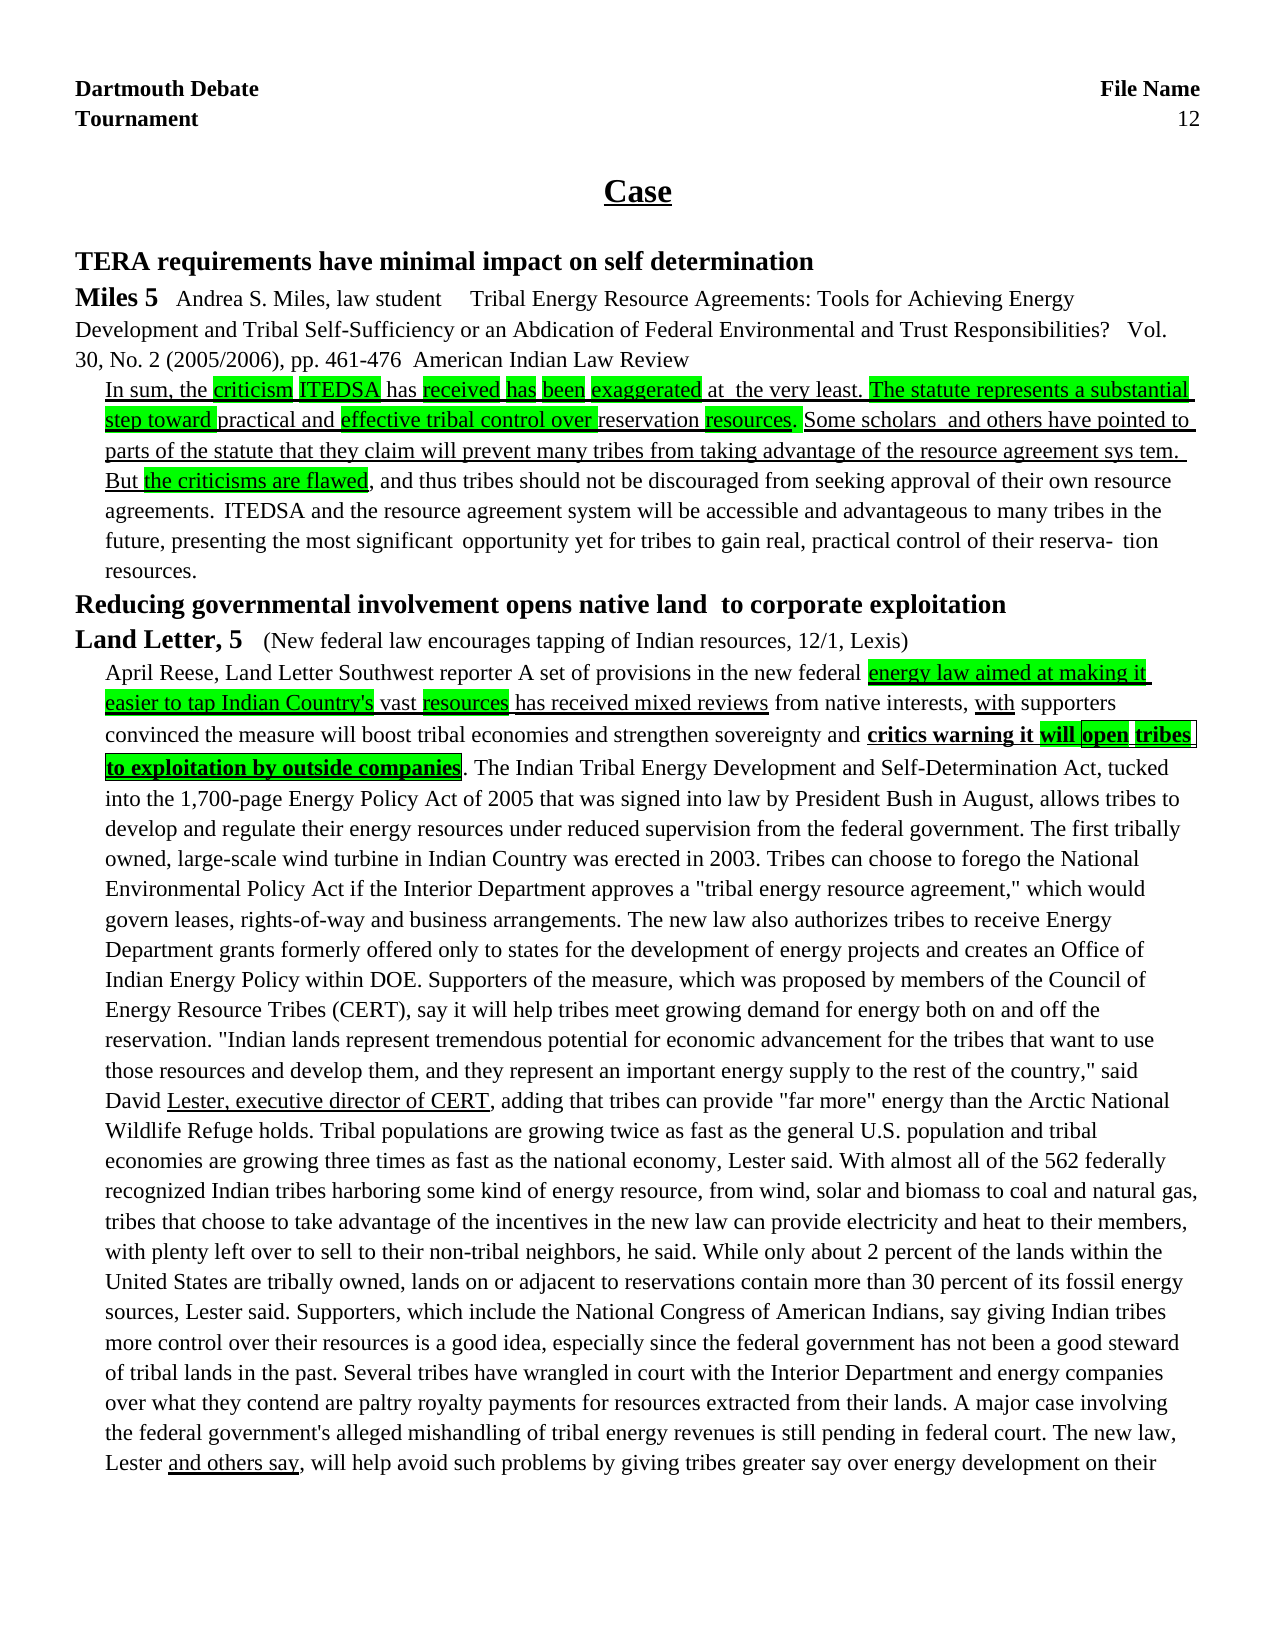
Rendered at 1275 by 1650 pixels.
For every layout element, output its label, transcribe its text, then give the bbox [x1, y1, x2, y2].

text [105, 659, 1200, 1476]
text Land Letter, 5 (New federal law encourages tapping of Indian resources, 12/1, Lexis) [75, 623, 1200, 654]
text In sum, the criticism ITEDSA has received has been exaggerated at the very least. The statute represents a substantial step toward practical and effective tribal control over reservation resources. Some scholars and others have pointed to parts of the statute that they claim will prevent many tribes from taking advantage of the resource agreement sys tem. But the criticisms are flawed, and thus tribes should not be discouraged from seeking approval of their own resource agreements. ITEDSA and the resource agreement system will be accessible and advantageous to many tribes in the future, presenting the most significant opportunity yet for tribes to gain real, practical control of their reserva- tion resources. [105, 376, 1200, 584]
subtitle Reducing governmental involvement opens native land to corporate exploitation [75, 588, 1200, 619]
text Miles 5 Andrea S. Miles, law student Tribal Energy Resource Agreements: Tools for Achieving Energy Development and Tribal Self-Sufficiency or an Abdication of Federal Environmental and Trust Responsibilities? Vol. 30, No. 2 (2005/2006), pp. 461-476 American Indian Law Review [75, 281, 1200, 372]
subtitle TERA requirements have minimal impact on self determination [75, 245, 1200, 276]
subtitle Case [75, 171, 1200, 209]
